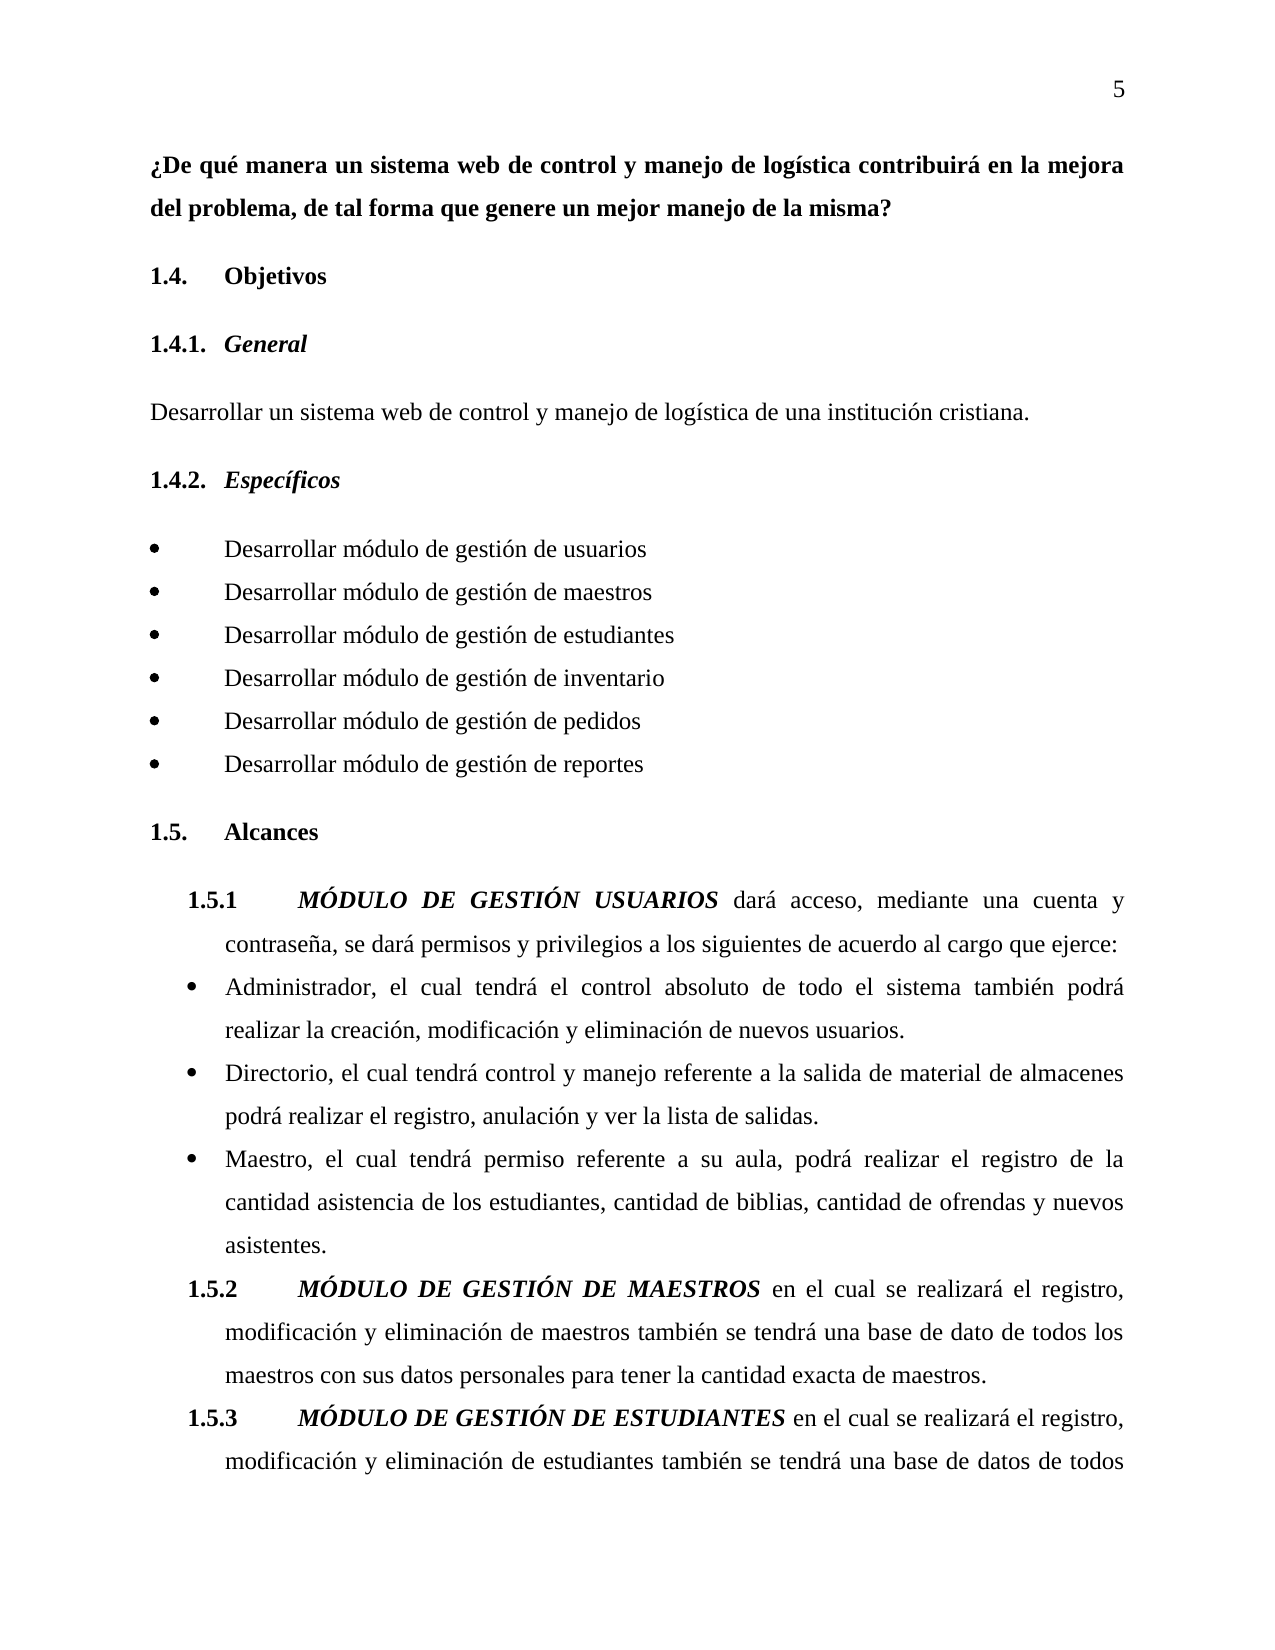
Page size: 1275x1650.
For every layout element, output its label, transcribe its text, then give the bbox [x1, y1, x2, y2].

list Desarrollar módulo de gestión de inventario [150, 663, 1125, 692]
list Administrador, el cual tendrá el control absoluto de todo el sistema también podrá realizar la creación, modificación y eliminación de nuevos usuarios. [187, 972, 1125, 1044]
list Desarrollar módulo de gestión de reportes [150, 749, 1125, 778]
list Directorio, el cual tendrá control y manejo referente a la salida de material de almacenes podrá realizar el registro, anulación y ver la lista de salidas. [187, 1058, 1125, 1130]
list MÓDULO DE GESTIÓN USUARIOS dará acceso, mediante una cuenta y contraseña, se dará permisos y privilegios a los siguientes de acuerdo al cargo que ejerce: [187, 886, 1125, 957]
list Desarrollar módulo de gestión de estudiantes [150, 620, 1125, 649]
list Desarrollar un sistema web de control y manejo de logística de una institución cristiana. [150, 397, 1125, 426]
subtitle General [150, 329, 1125, 358]
subtitle Específicos [150, 466, 1125, 494]
subtitle Alcances [150, 817, 1125, 846]
list Desarrollar módulo de gestión de usuarios [150, 534, 1125, 562]
list MÓDULO DE GESTIÓN DE MAESTROS en el cual se realizará el registro, modificación y eliminación de maestros también se tendrá una base de dato de todos los maestros con sus datos personales para tener la cantidad exacta de maestros. [187, 1274, 1125, 1389]
list Desarrollar módulo de gestión de pedidos [150, 706, 1125, 735]
subtitle Objetivos [150, 261, 1125, 290]
list Desarrollar módulo de gestión de maestros [150, 577, 1125, 606]
list Maestro, el cual tendrá permiso referente a su aula, podrá realizar el registro de la cantidad asistencia de los estudiantes, cantidad de biblias, cantidad de ofrendas y nuevos asistentes. [187, 1144, 1125, 1259]
text ¿De qué manera un sistema web de control y manejo de logística contribuirá en la mejora del problema, de tal forma que genere un mejor manejo de la misma? [150, 150, 1125, 222]
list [187, 1403, 1125, 1475]
